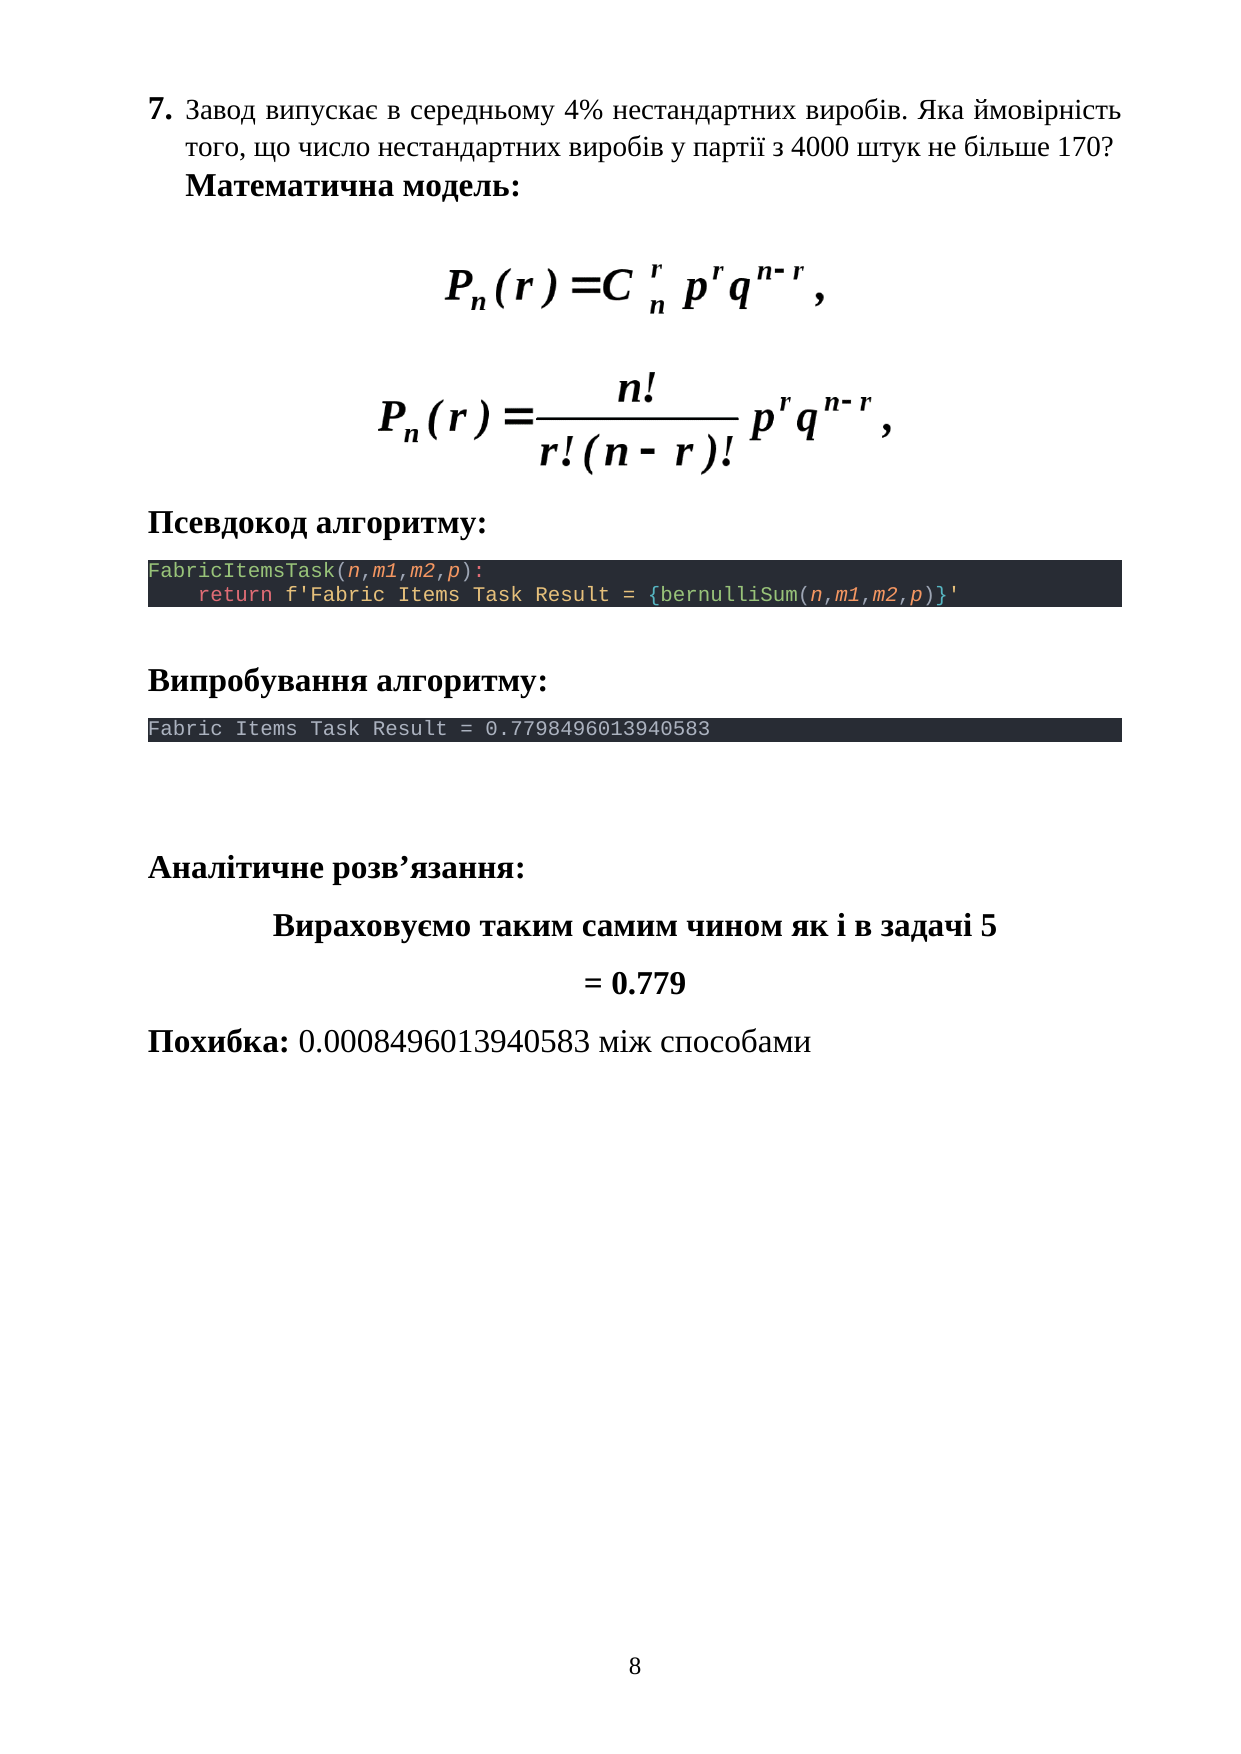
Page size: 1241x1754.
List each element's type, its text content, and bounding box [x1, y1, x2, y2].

text Похибка: 0.0008496013940583 між способами [148, 1022, 1122, 1060]
list Завод випускає в середньому 4% нестандартних виробів. Яка ймовірність того, що число нестандартних виробів у партії з 4000 штук не більше 170? [148, 89, 1122, 163]
text Випробування алгоритму: [148, 660, 1122, 699]
picture [370, 223, 899, 484]
text Псевдокод алгоритму: [148, 502, 1122, 541]
text Аналітичне розв’язання: [148, 848, 1122, 886]
text Вираховуємо таким самим чином як і в задачі 5 [148, 906, 1122, 944]
text = 0.779 [148, 964, 1122, 1002]
text FabricItemsTask(n,m1,m2,p): return f'Fabric Items Task Result = {bernulliSum(n,m1,m2,p)}' [148, 560, 1122, 607]
list Математична модель: [185, 166, 1122, 204]
text Fabric Items Task Result = 0.7798496013940583 [148, 718, 1122, 742]
